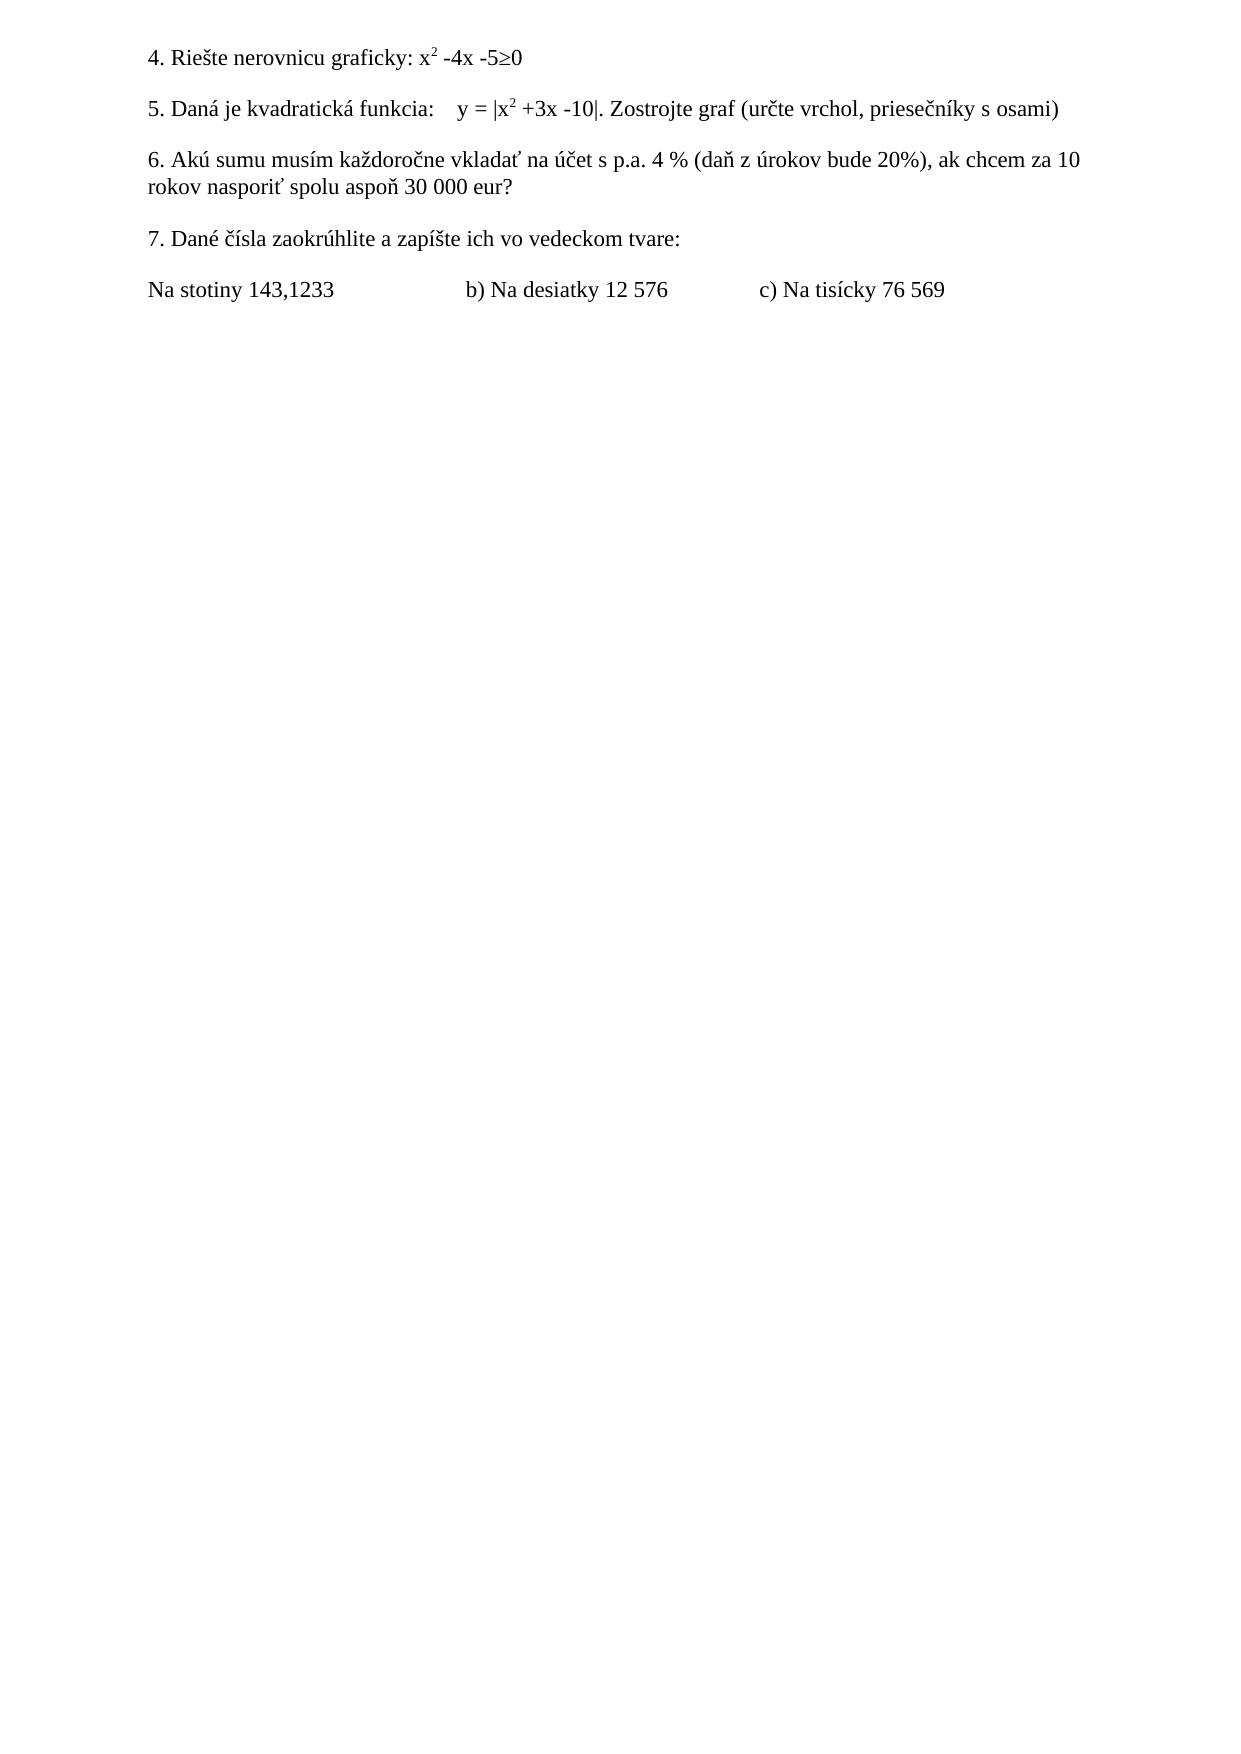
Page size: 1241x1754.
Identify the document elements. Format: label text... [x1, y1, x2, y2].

text 7. Dané čísla zaokrúhlite a zapíšte ich vo vedeckom tvare: [148, 226, 1093, 252]
text 4. Riešte nerovnicu graficky: x2 -4x -5≥0 [148, 44, 1093, 71]
text 5. Daná je kvadratická funkcia: y = |x2 +3x -10|. Zostrojte graf (určte vrchol, priesečníky s osami) [148, 95, 1093, 122]
text 6. Akú sumu musím každoročne vkladať na účet s p.a. 4 % (daň z úrokov bude 20%), ak chcem za 10 rokov nasporiť spolu aspoň 30 000 eur? [148, 146, 1093, 199]
text Na stotiny 143,1233 b) Na desiatky 12 576 c) Na tisícky 76 569 [148, 277, 1093, 303]
